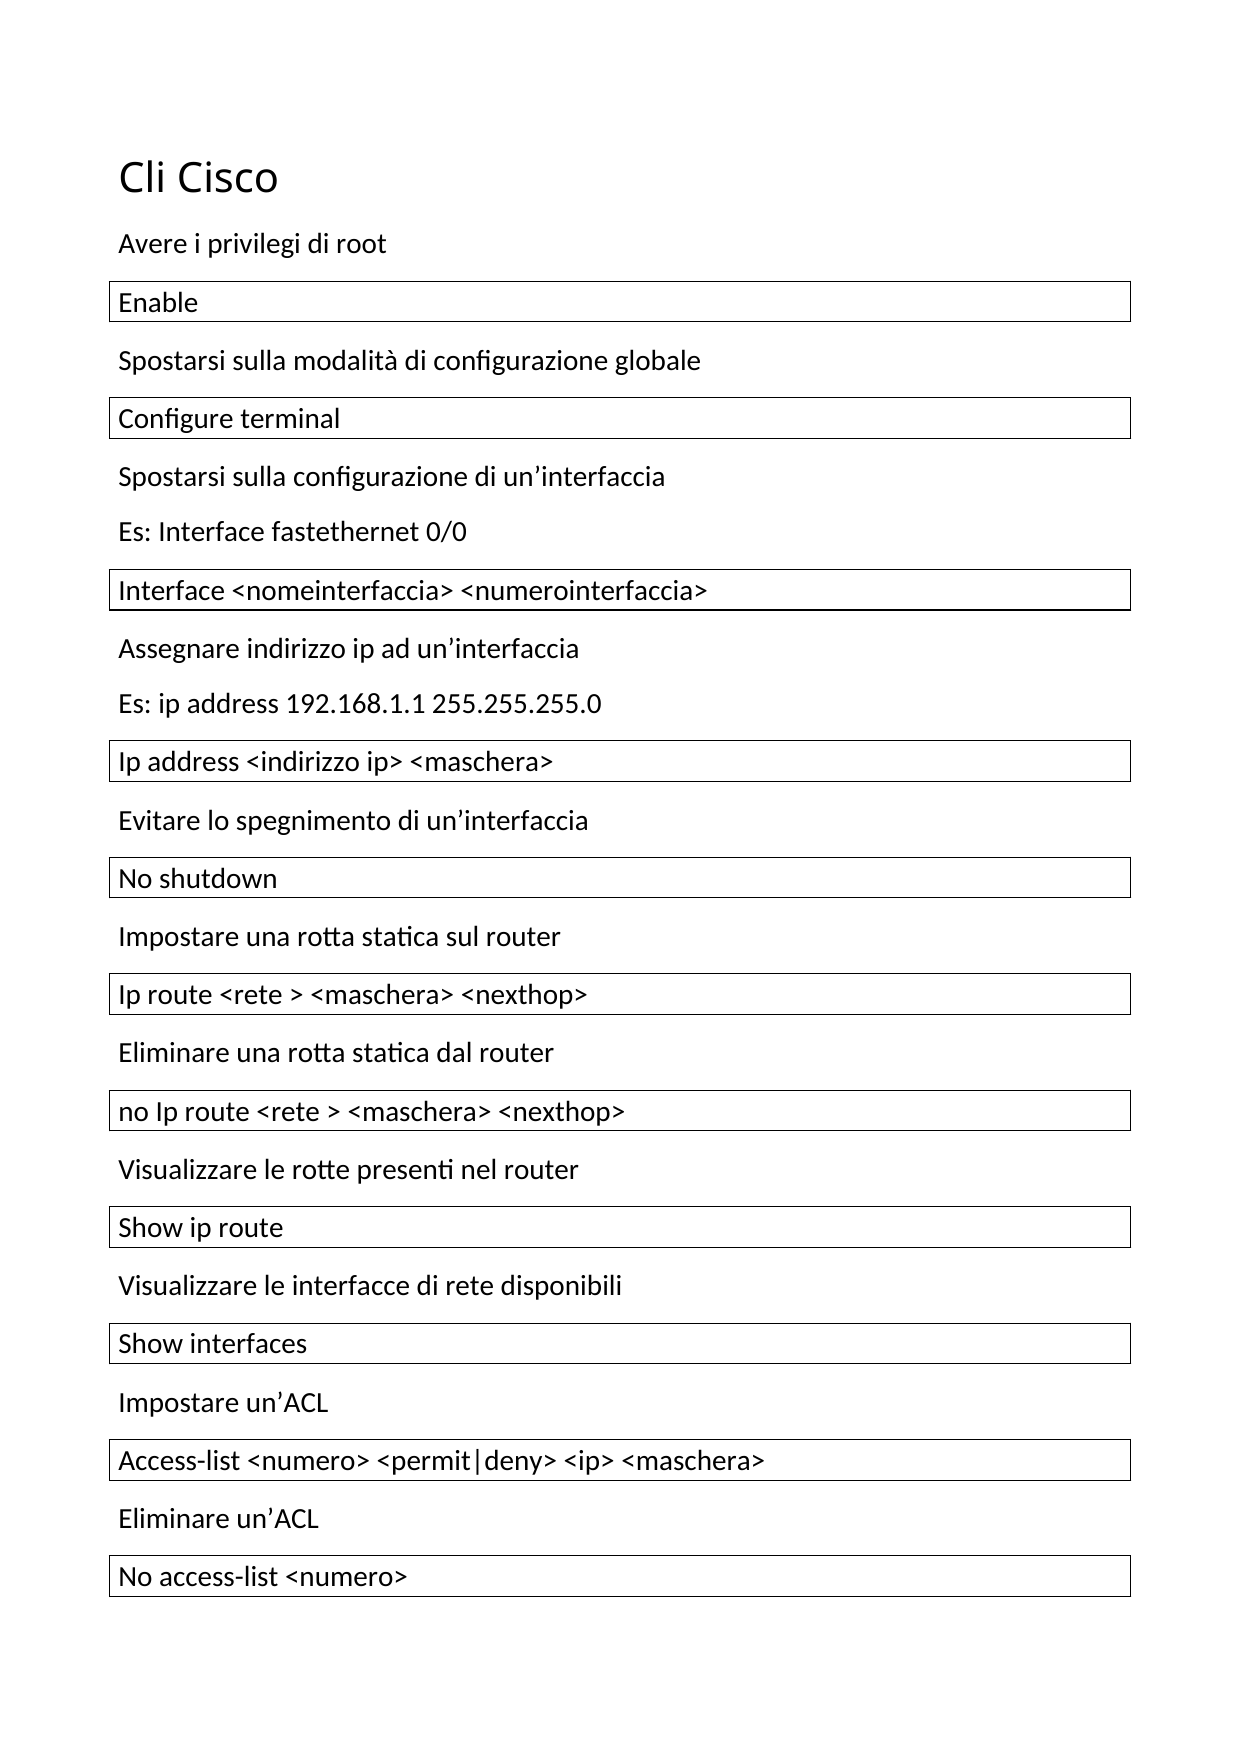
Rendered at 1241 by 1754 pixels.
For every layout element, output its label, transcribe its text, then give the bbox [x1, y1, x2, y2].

text Es: Interface fastethernet 0/0 [118, 513, 1122, 549]
text Eliminare una rotta statica dal router [118, 1034, 1122, 1070]
text Show ip route [110, 1207, 1130, 1247]
text Access-list <numero> <permit|deny> <ip> <maschera> [110, 1440, 1130, 1480]
text Spostarsi sulla configurazione di un’interfaccia [118, 458, 1122, 494]
text Evitare lo spegnimento di un’interfaccia [118, 802, 1122, 837]
text Cli Cisco [118, 148, 1122, 204]
text Enable [110, 282, 1130, 321]
text Visualizzare le interfacce di rete disponibili [118, 1267, 1122, 1303]
text Ip address <indirizzo ip> <maschera> [110, 741, 1130, 781]
text Interface <nomeinterfaccia> <numerointerfaccia> [110, 570, 1130, 609]
text Spostarsi sulla modalità di configurazione globale [118, 342, 1122, 378]
text No shutdown [110, 858, 1130, 897]
text No access-list <numero> [110, 1556, 1130, 1596]
text Show interfaces [110, 1324, 1130, 1363]
text Configure terminal [110, 398, 1130, 438]
text Ip route <rete > <maschera> <nexthop> [110, 974, 1130, 1014]
text Impostare un’ACL [118, 1384, 1122, 1419]
text Avere i privilegi di root [118, 226, 1122, 261]
text no Ip route <rete > <maschera> <nexthop> [110, 1091, 1130, 1130]
text Assegnare indirizzo ip ad un’interfaccia [118, 630, 1122, 666]
text Eliminare un’ACL [118, 1500, 1122, 1536]
text Es: ip address 192.168.1.1 255.255.255.0 [118, 685, 1122, 721]
text Visualizzare le rotte presenti nel router [118, 1151, 1122, 1187]
text Impostare una rotta statica sul router [118, 918, 1122, 954]
